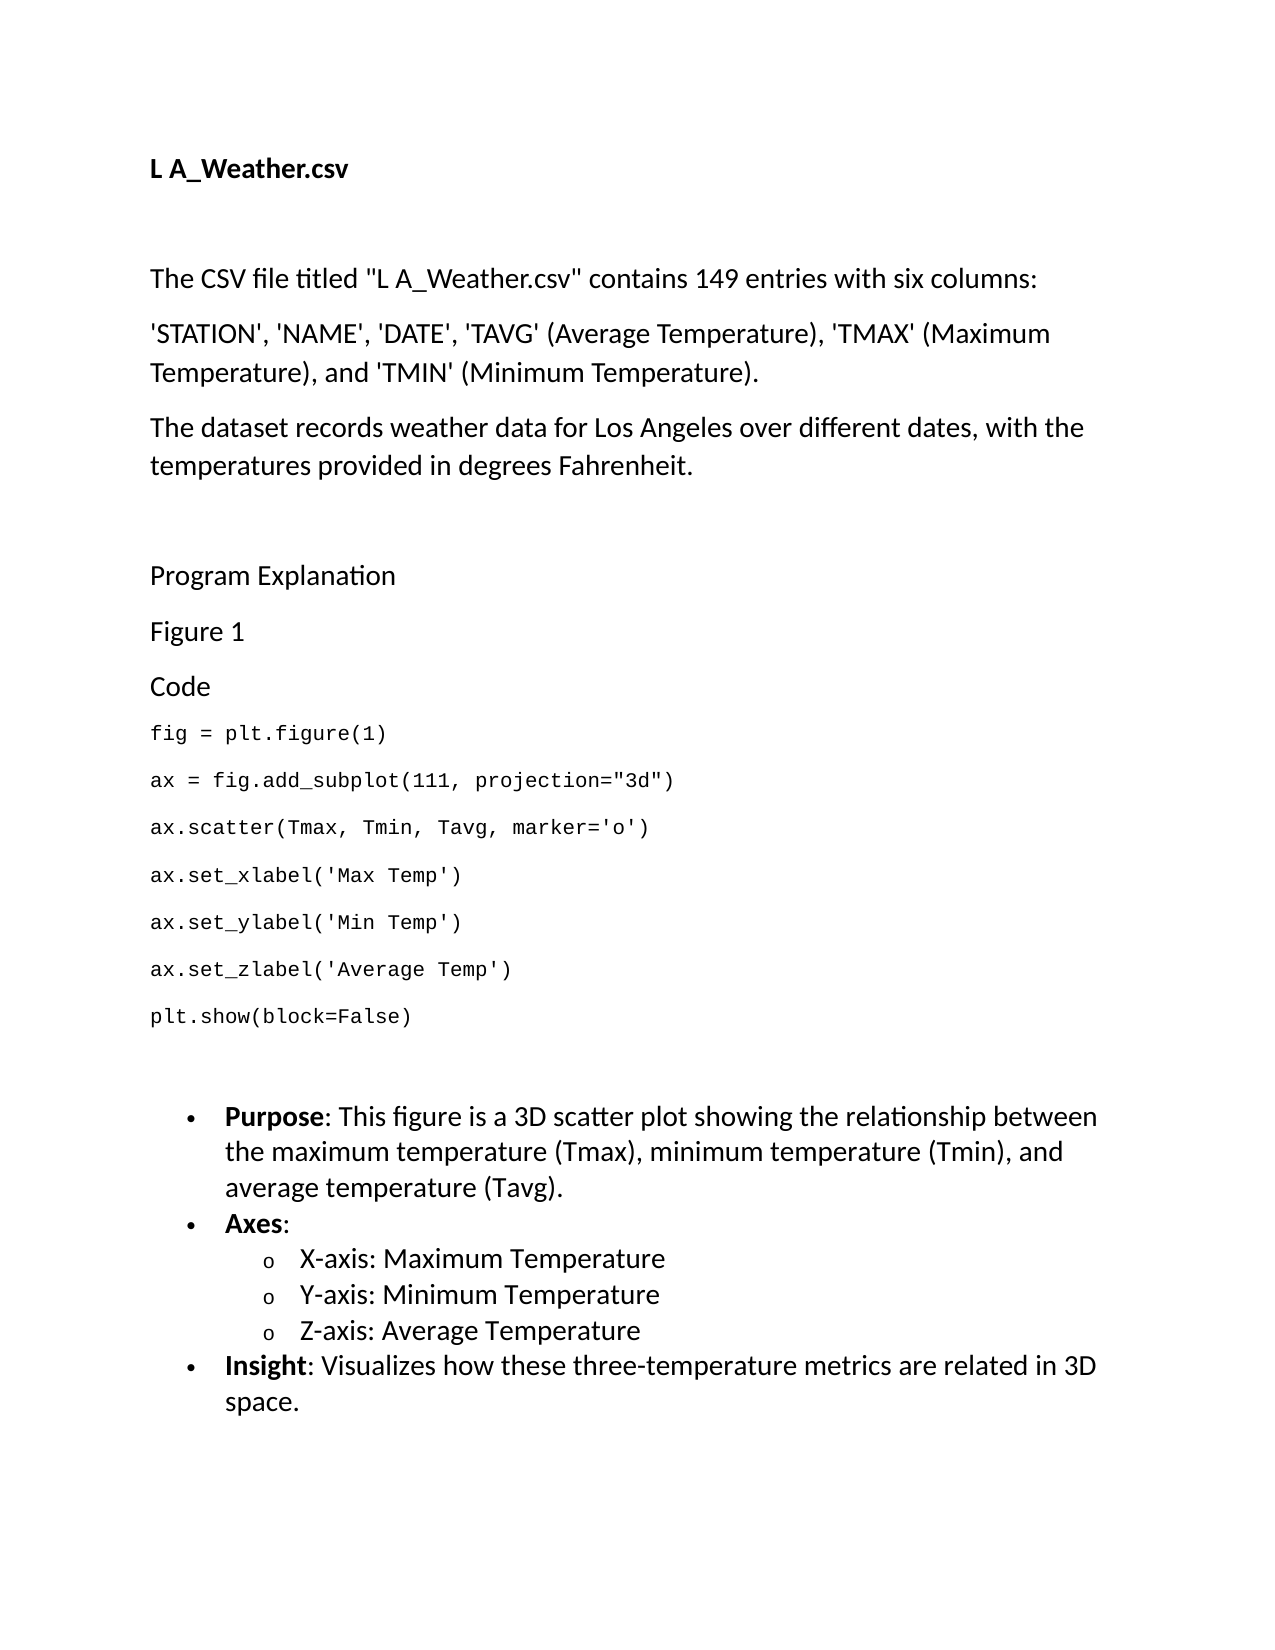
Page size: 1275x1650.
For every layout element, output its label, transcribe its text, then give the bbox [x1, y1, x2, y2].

text The dataset records weather data for Los Angeles over different dates, with the temperatures provided in degrees Fahrenheit. [150, 409, 1125, 483]
list Z-axis: Average Temperature [262, 1312, 1125, 1347]
text Code [150, 668, 1125, 703]
list Purpose: This figure is a 3D scatter plot showing the relationship between the maximum temperature (Tmax), minimum temperature (Tmin), and average temperature (Tavg). [187, 1098, 1125, 1205]
text ax.set_zlabel('Average Temp') [150, 959, 1125, 983]
list Insight: Visualizes how these three-temperature metrics are related in 3D space. [187, 1347, 1125, 1418]
text L A_Weather.csv [150, 150, 1125, 186]
list Y-axis: Minimum Temperature [262, 1276, 1125, 1312]
text Program Explanation [150, 557, 1125, 593]
text ax.set_ylabel('Min Temp') [150, 912, 1125, 936]
text ax.scatter(Tmax, Tmin, Tavg, marker='o') [150, 817, 1125, 841]
list X-axis: Maximum Temperature [262, 1240, 1125, 1276]
text plt.show(block=False) [150, 1007, 1125, 1030]
list Axes: [187, 1205, 1125, 1240]
text The CSV file titled "L A_Weather.csv" contains 149 entries with six columns: [150, 260, 1125, 296]
text fig = plt.figure(1) [150, 723, 1125, 746]
text Figure 1 [150, 613, 1125, 648]
text 'STATION', 'NAME', 'DATE', 'TAVG' (Average Temperature), 'TMAX' (Maximum Temperature), and 'TMIN' (Minimum Temperature). [150, 315, 1125, 389]
text ax.set_xlabel('Max Temp') [150, 865, 1125, 888]
text ax = fig.add_subplot(111, projection="3d") [150, 770, 1125, 794]
